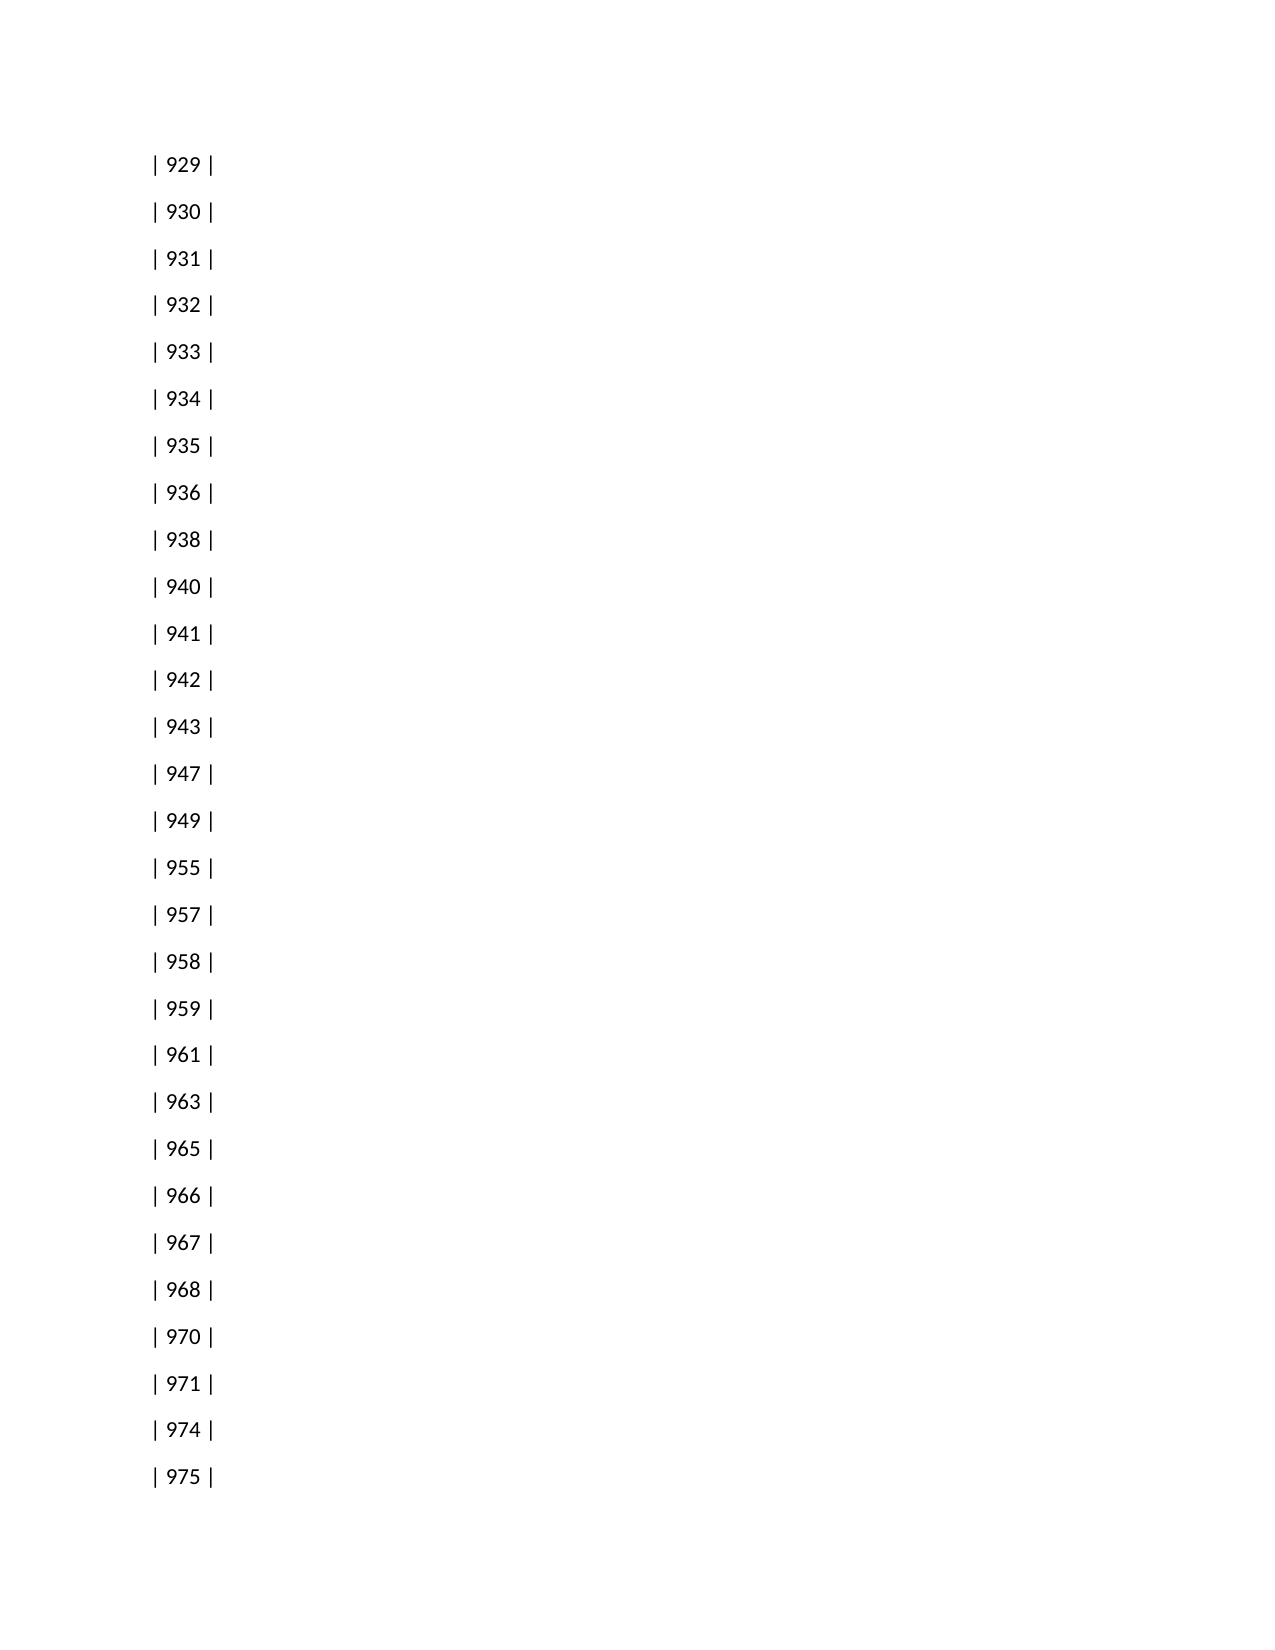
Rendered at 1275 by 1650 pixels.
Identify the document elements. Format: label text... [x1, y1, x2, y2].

text | 932 | [150, 291, 1125, 319]
text | 929 | [150, 150, 1125, 178]
text | 936 | [150, 478, 1125, 506]
text | 942 | [150, 666, 1125, 694]
text | 949 | [150, 806, 1125, 834]
text | 959 | [150, 994, 1125, 1022]
text | 968 | [150, 1275, 1125, 1303]
text | 938 | [150, 525, 1125, 553]
text | 957 | [150, 900, 1125, 928]
text | 975 | [150, 1462, 1125, 1491]
text | 947 | [150, 759, 1125, 787]
text | 943 | [150, 712, 1125, 741]
text | 941 | [150, 619, 1125, 647]
text | 934 | [150, 384, 1125, 412]
text | 965 | [150, 1134, 1125, 1162]
text | 931 | [150, 244, 1125, 272]
text | 955 | [150, 853, 1125, 881]
text | 933 | [150, 337, 1125, 366]
text | 966 | [150, 1181, 1125, 1209]
text | 961 | [150, 1041, 1125, 1069]
text | 935 | [150, 431, 1125, 459]
text | 967 | [150, 1228, 1125, 1256]
text | 958 | [150, 947, 1125, 975]
text | 971 | [150, 1369, 1125, 1397]
text | 963 | [150, 1087, 1125, 1116]
text | 930 | [150, 197, 1125, 225]
text | 974 | [150, 1416, 1125, 1444]
text | 970 | [150, 1322, 1125, 1350]
text | 940 | [150, 572, 1125, 600]
